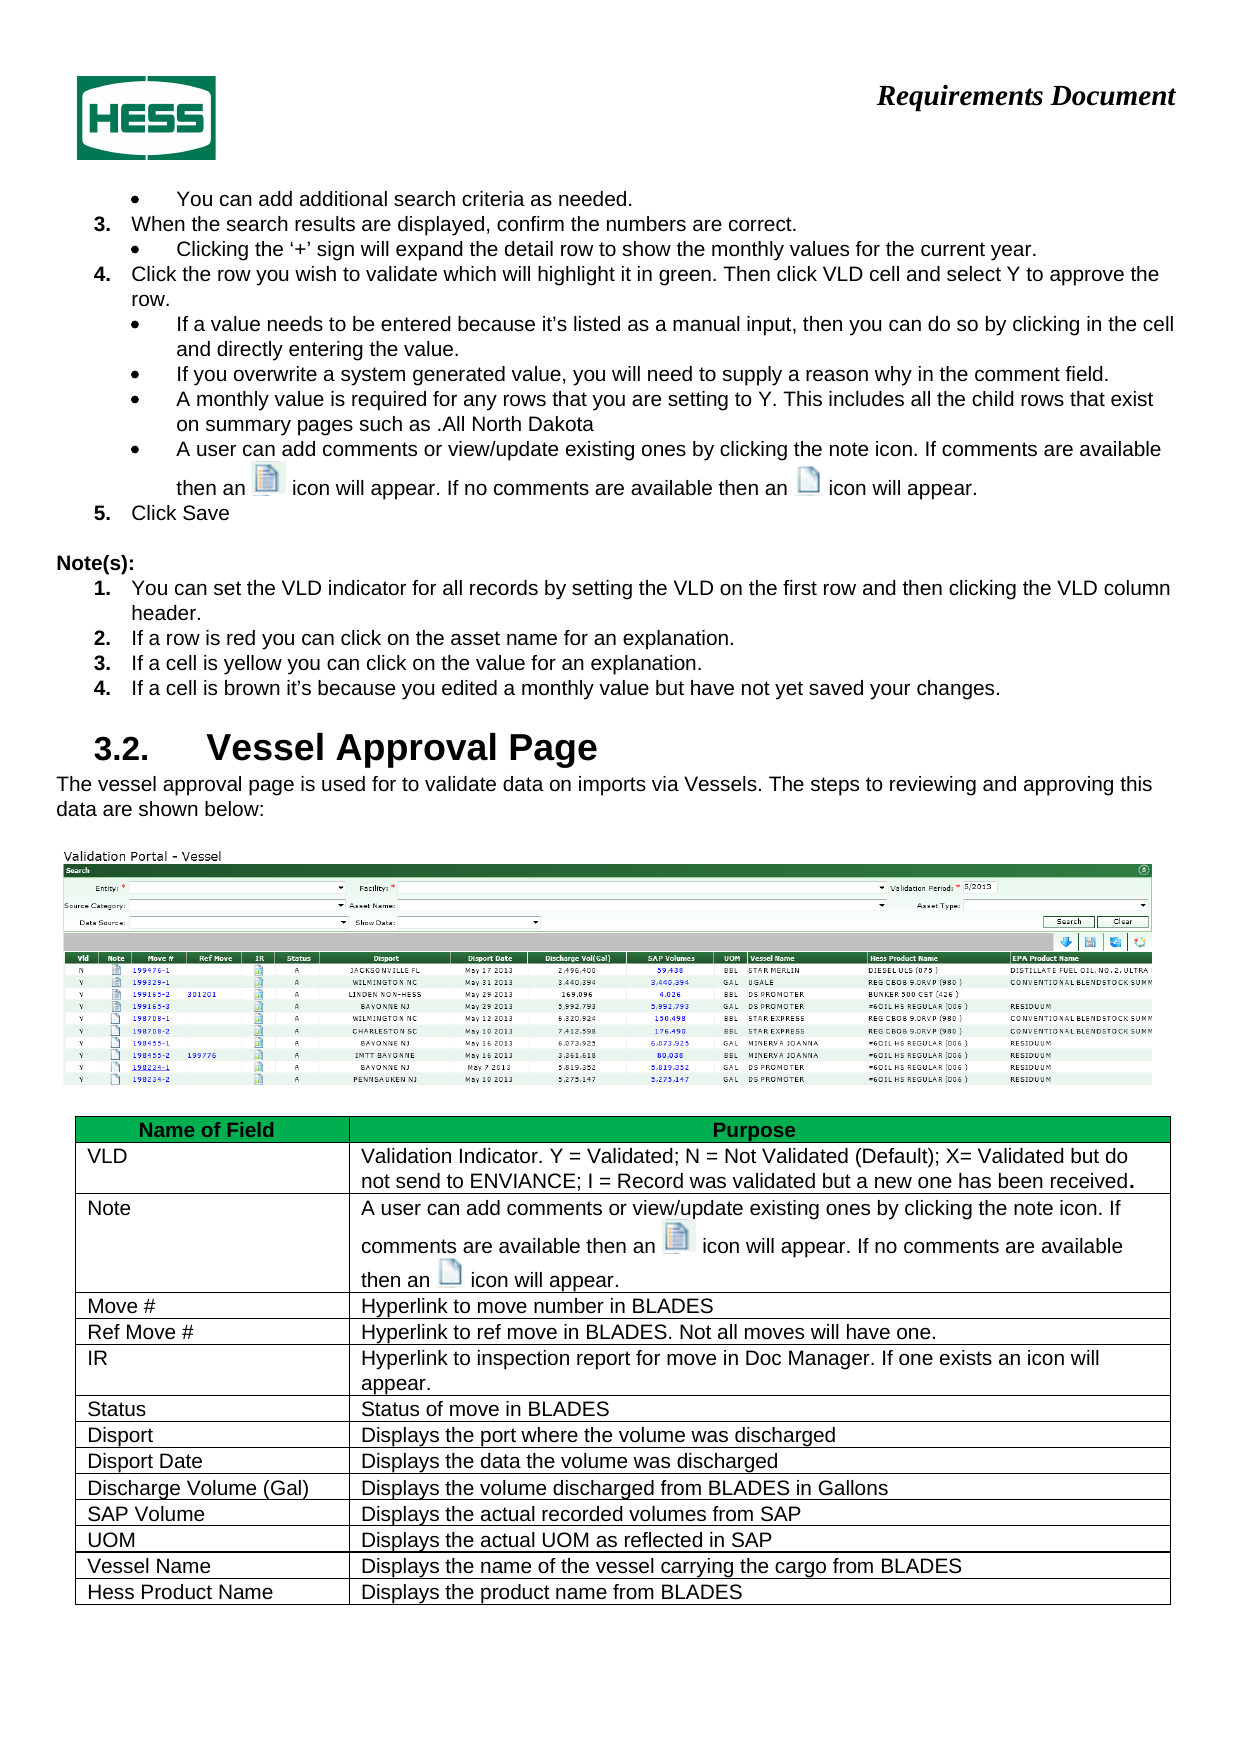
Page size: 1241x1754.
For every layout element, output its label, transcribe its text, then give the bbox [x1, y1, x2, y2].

picture [661, 1219, 697, 1254]
table_cell VLD [76, 1143, 349, 1193]
table_cell Hyperlink to inspection report for move in Doc Manager. If one exists an icon will appear. [350, 1345, 1170, 1395]
table_header Purpose [350, 1117, 1170, 1142]
text Note(s): [56, 550, 1178, 575]
table_cell UOM [76, 1526, 349, 1551]
picture [436, 1258, 465, 1288]
table_cell Disport Date [76, 1448, 349, 1473]
table_cell Note [76, 1194, 349, 1292]
table_cell Status [76, 1396, 349, 1421]
table_cell Displays the volume discharged from BLADES in Gallons [350, 1474, 1170, 1499]
table_cell Displays the data the volume was discharged [350, 1448, 1170, 1473]
table_cell Displays the actual recorded volumes from SAP [350, 1500, 1170, 1525]
table_cell Move # [76, 1293, 349, 1318]
table_cell Disport [76, 1422, 349, 1447]
list When the search results are displayed, confirm the numbers are correct. [94, 211, 1178, 236]
subtitle Vessel Approval Page [94, 725, 1178, 768]
table_cell Ref Move # [76, 1319, 349, 1344]
table_header Name of Field [76, 1117, 349, 1142]
table_cell Validation Indicator. Y = Validated; N = Not Validated (Default); X= Validated but do not send to ENVIANCE; I = Record was validated but a new one has been received. [350, 1143, 1170, 1193]
table_cell Hyperlink to ref move in BLADES. Not all moves will have one. [350, 1319, 1170, 1344]
list A user can add comments or view/update existing ones by clicking the note icon. If comments are available then an icon will appear. If no comments are available then an icon will appear. [131, 436, 1178, 500]
list You can set the VLD indicator for all records by setting the VLD on the first row and then clicking the VLD column header. [94, 575, 1178, 625]
text The vessel approval page is used for to validate data on imports via Vessels. The steps to reviewing and approving this data are shown below: [56, 771, 1178, 821]
table_cell Displays the actual UOM as reflected in SAP [350, 1526, 1170, 1551]
list If a value needs to be entered because it’s listed as a manual input, then you can do so by clicking in the cell and directly entering the value. [131, 311, 1178, 361]
table_cell Status of move in BLADES [350, 1396, 1170, 1421]
list Clicking the ‘+’ sign will expand the detail row to show the monthly values for the current year. [131, 236, 1178, 261]
table_cell Hyperlink to move number in BLADES [350, 1293, 1170, 1318]
table_cell IR [76, 1345, 349, 1395]
picture [56, 845, 1159, 1092]
table_cell Discharge Volume (Gal) [76, 1474, 349, 1499]
table_cell Displays the name of the vessel carrying the cargo from BLADES [350, 1553, 1170, 1577]
list You can add additional search criteria as needed. [131, 186, 1178, 211]
picture [75, 75, 216, 160]
picture [794, 466, 823, 496]
list If a cell is brown it’s because you edited a monthly value but have not yet saved your changes. [94, 675, 1178, 700]
list If a cell is yellow you can click on the value for an explanation. [94, 650, 1178, 675]
list Click Save [94, 500, 1178, 525]
table_cell A user can add comments or view/update existing ones by clicking the note icon. If comments are available then an icon will appear. If no comments are available then an icon will appear. [350, 1194, 1170, 1292]
table_cell Vessel Name [76, 1553, 349, 1577]
table_cell Displays the product name from BLADES [350, 1579, 1170, 1603]
list Click the row you wish to validate which will highlight it in green. Then click VLD cell and select Y to approve the row. [94, 261, 1178, 311]
list If you overwrite a system generated value, you will need to supply a reason why in the comment field. [131, 361, 1178, 386]
list A monthly value is required for any rows that you are setting to Y. This includes all the child rows that exist on summary pages such as .All North Dakota [131, 386, 1178, 436]
picture [251, 461, 286, 496]
table_cell Hess Product Name [76, 1579, 349, 1603]
table_cell SAP Volume [76, 1500, 349, 1525]
list If a row is red you can click on the asset name for an explanation. [94, 625, 1178, 650]
table_cell Displays the port where the volume was discharged [350, 1422, 1170, 1447]
